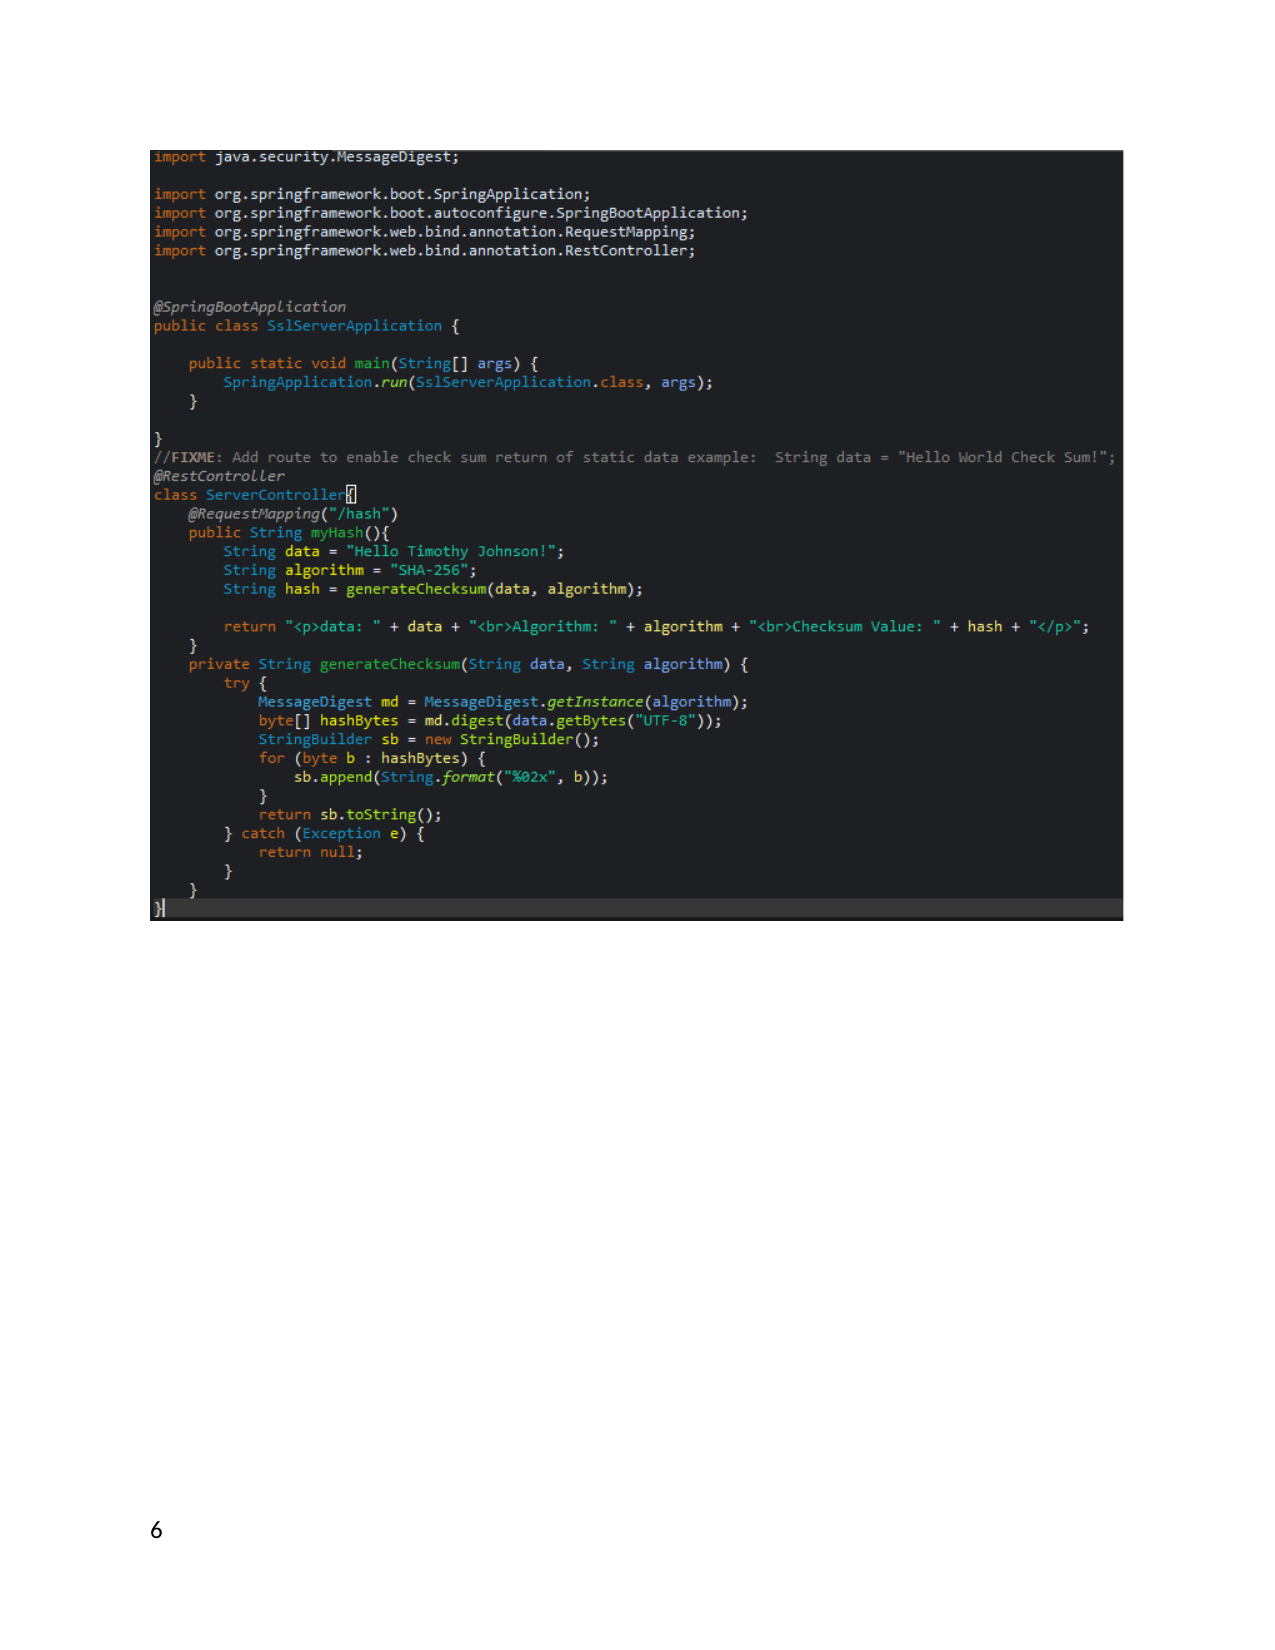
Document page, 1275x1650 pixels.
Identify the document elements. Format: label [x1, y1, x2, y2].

picture [150, 150, 1124, 921]
